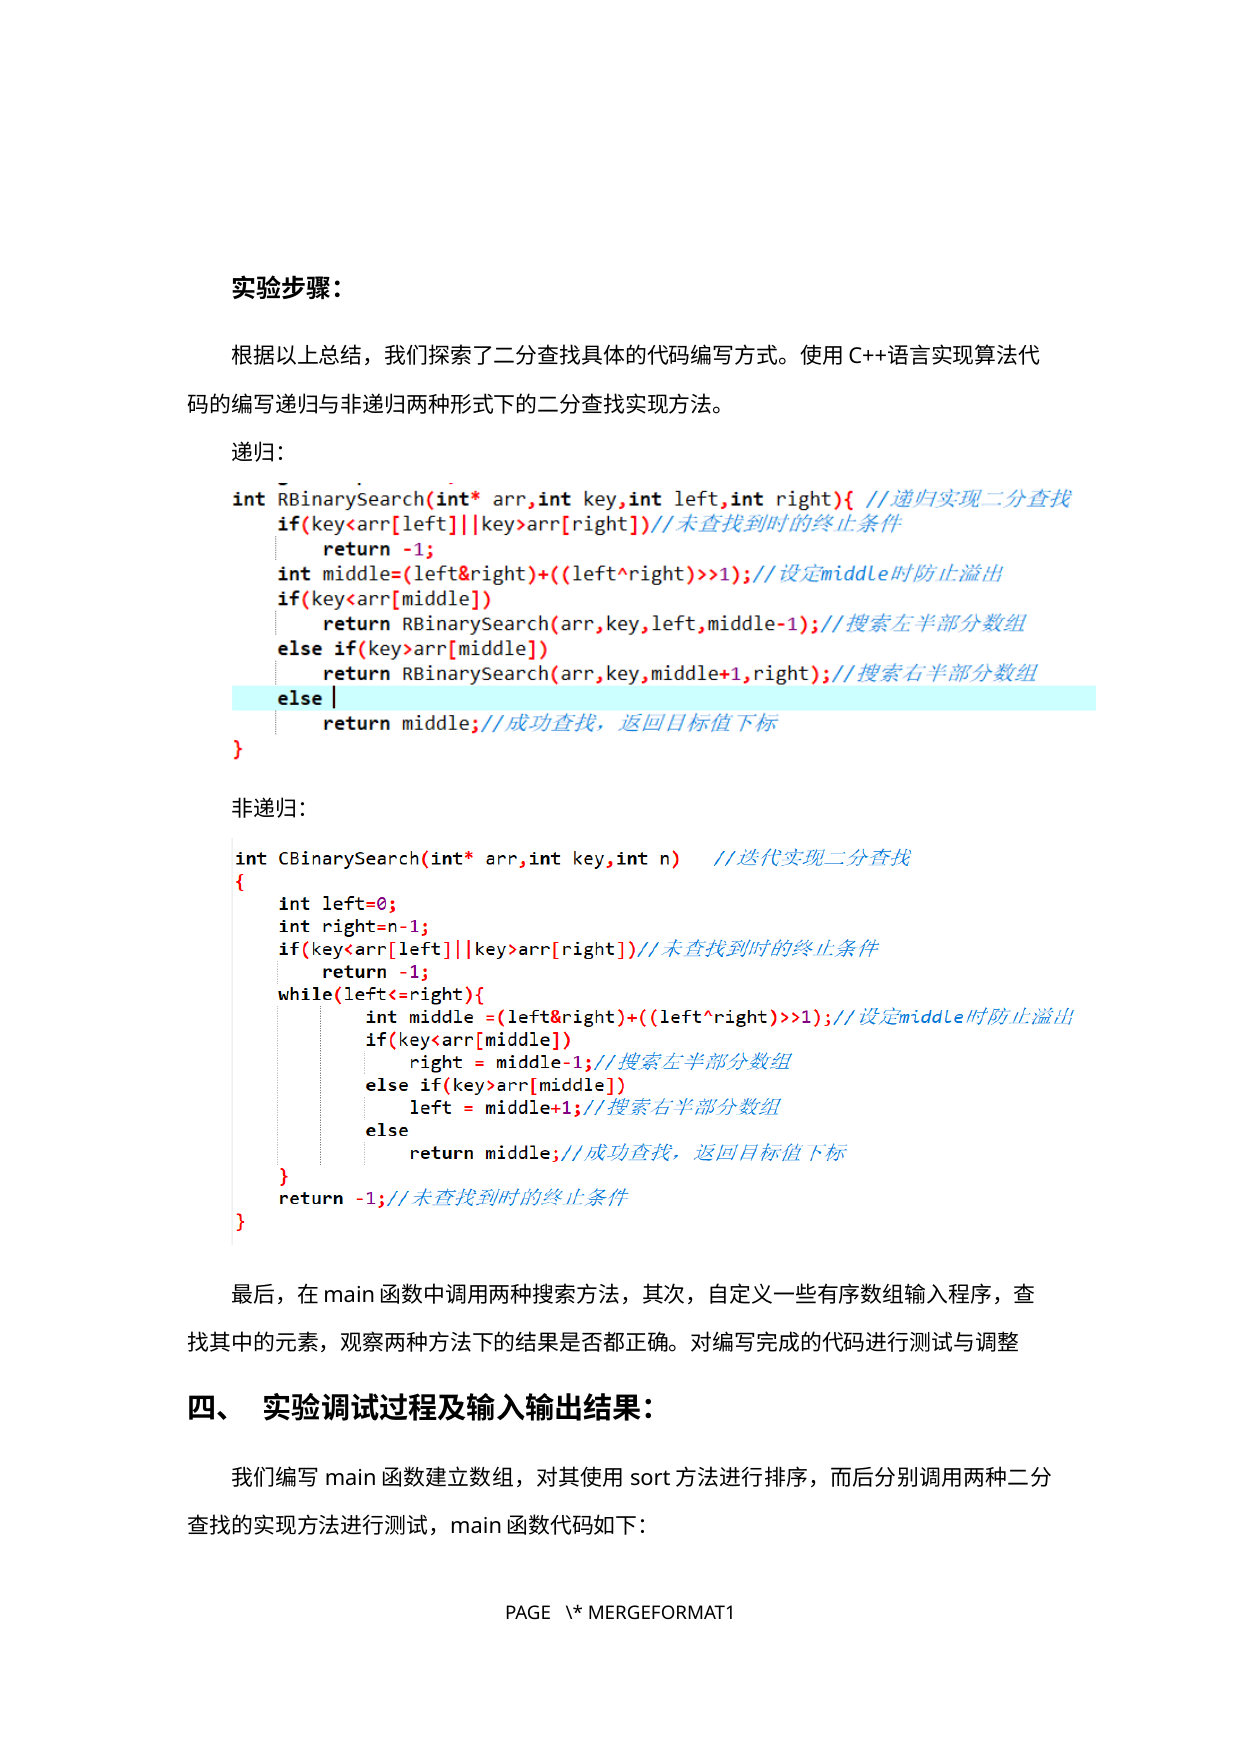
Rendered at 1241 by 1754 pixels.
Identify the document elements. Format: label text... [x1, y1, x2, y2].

text 递归： [187, 435, 1053, 467]
picture [231, 483, 1096, 765]
list 我们编写main函数建立数组，对其使用sort方法进行排序，而后分别调用两种二分查找的实现方法进行测试，main函数代码如下： [187, 1459, 1053, 1541]
picture [231, 838, 1096, 1245]
list 实验调试过程及输入输出结果： [187, 1373, 1053, 1438]
text 最后，在main函数中调用两种搜索方法，其次，自定义一些有序数组输入程序，查找其中的元素，观察两种方法下的结果是否都正确。对编写完成的代码进行测试与调整 [187, 1276, 1053, 1357]
text 非递归： [187, 791, 1053, 823]
text 实验步骤： [187, 254, 1053, 319]
text 根据以上总结，我们探索了二分查找具体的代码编写方式。使用C++语言实现算法代码的编写递归与非递归两种形式下的二分查找实现方法。 [187, 338, 1053, 419]
